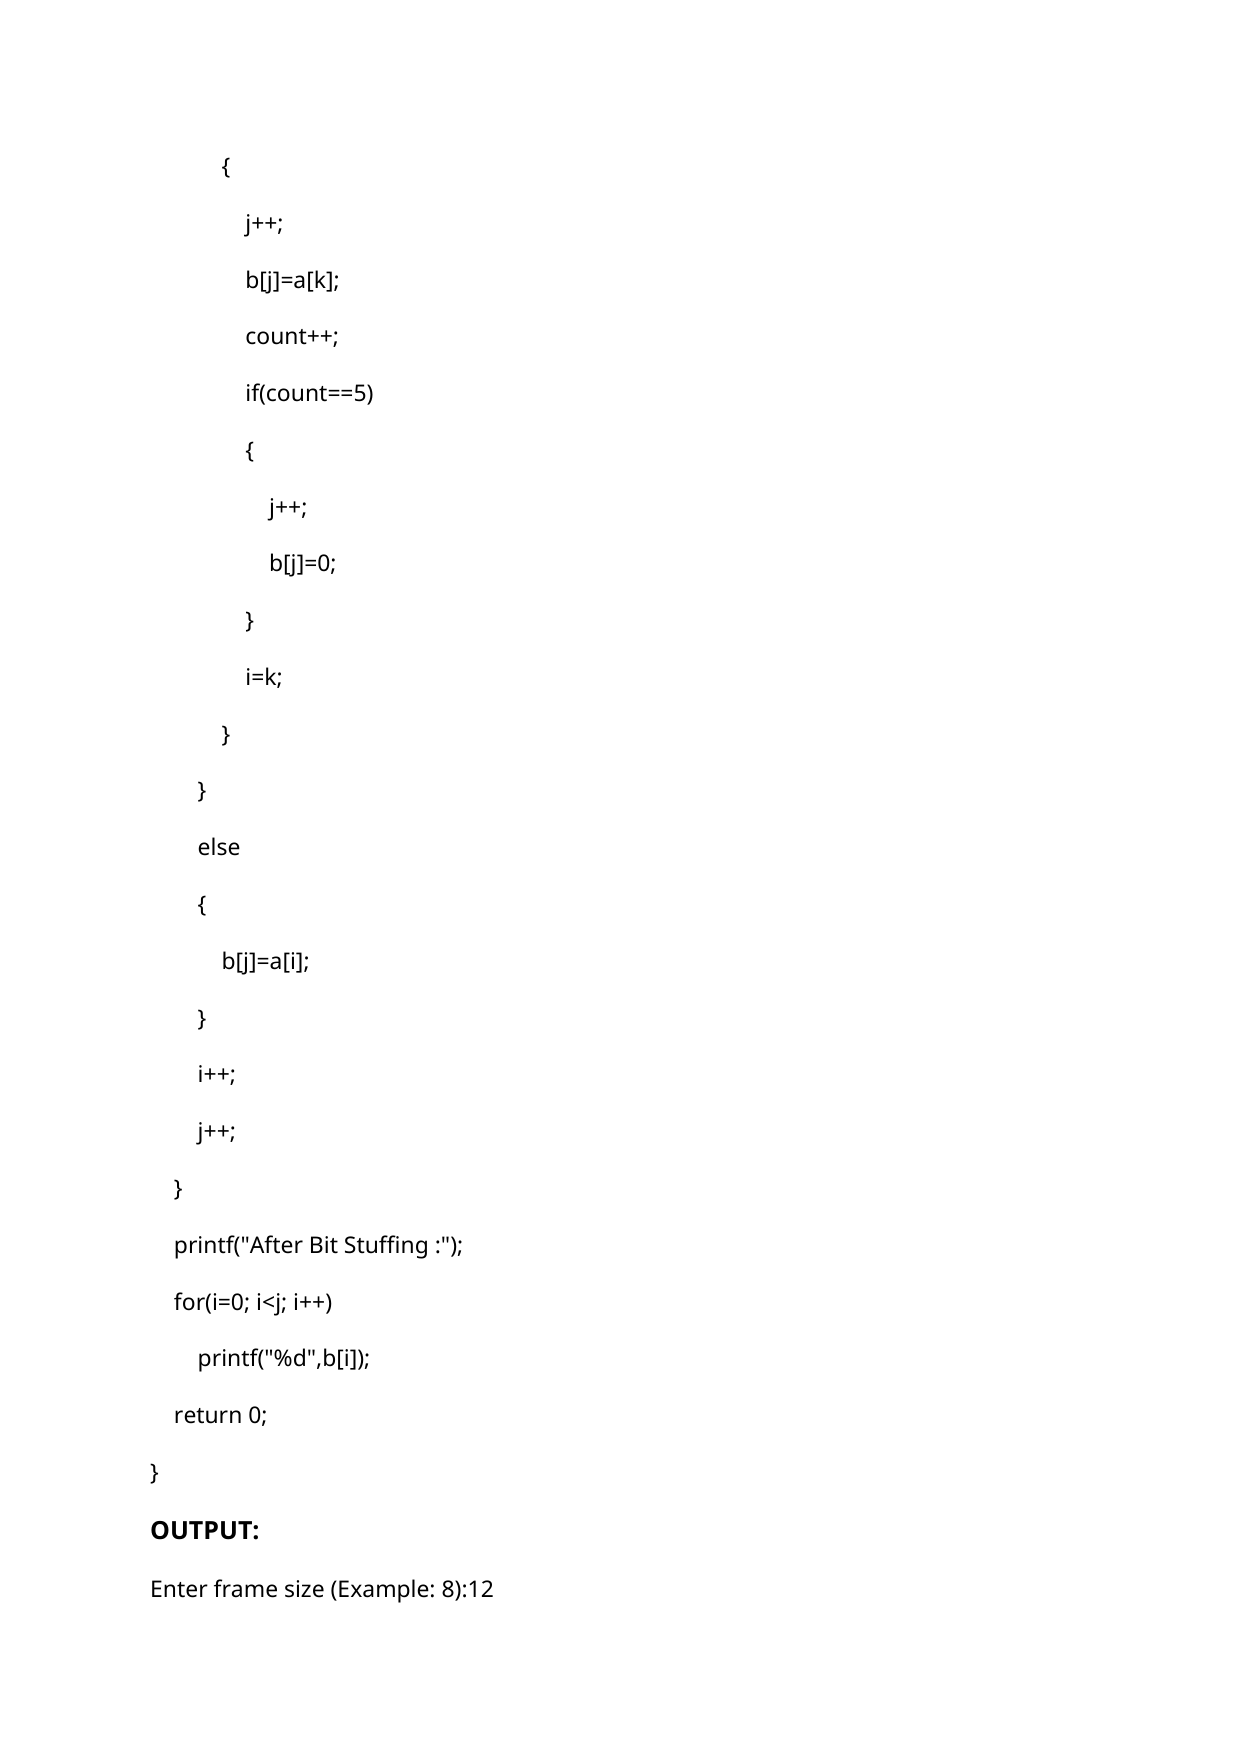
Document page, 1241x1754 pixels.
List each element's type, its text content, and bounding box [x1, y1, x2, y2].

text printf("After Bit Stuffing :"); [150, 1229, 1090, 1260]
text { [150, 150, 1090, 181]
text } [150, 718, 1090, 749]
text } [150, 1456, 1090, 1487]
text { [150, 888, 1090, 919]
text printf("%d",b[i]); [150, 1342, 1090, 1373]
text } [150, 774, 1090, 806]
text b[j]=a[k]; [150, 263, 1090, 295]
text } [150, 1002, 1090, 1033]
text j++; [150, 491, 1090, 522]
text Enter frame size (Example: 8):12 [150, 1572, 1090, 1604]
text j++; [150, 207, 1090, 238]
text } [150, 604, 1090, 635]
text count++; [150, 320, 1090, 352]
text b[j]=a[i]; [150, 945, 1090, 976]
text j++; [150, 1115, 1090, 1146]
text i=k; [150, 661, 1090, 692]
text OUTPUT: [150, 1512, 1090, 1547]
text else [150, 831, 1090, 862]
text b[j]=0; [150, 547, 1090, 579]
text i++; [150, 1058, 1090, 1089]
text { [150, 434, 1090, 465]
text if(count==5) [150, 377, 1090, 408]
text for(i=0; i<j; i++) [150, 1285, 1090, 1317]
text return 0; [150, 1399, 1090, 1430]
text } [150, 1172, 1090, 1203]
